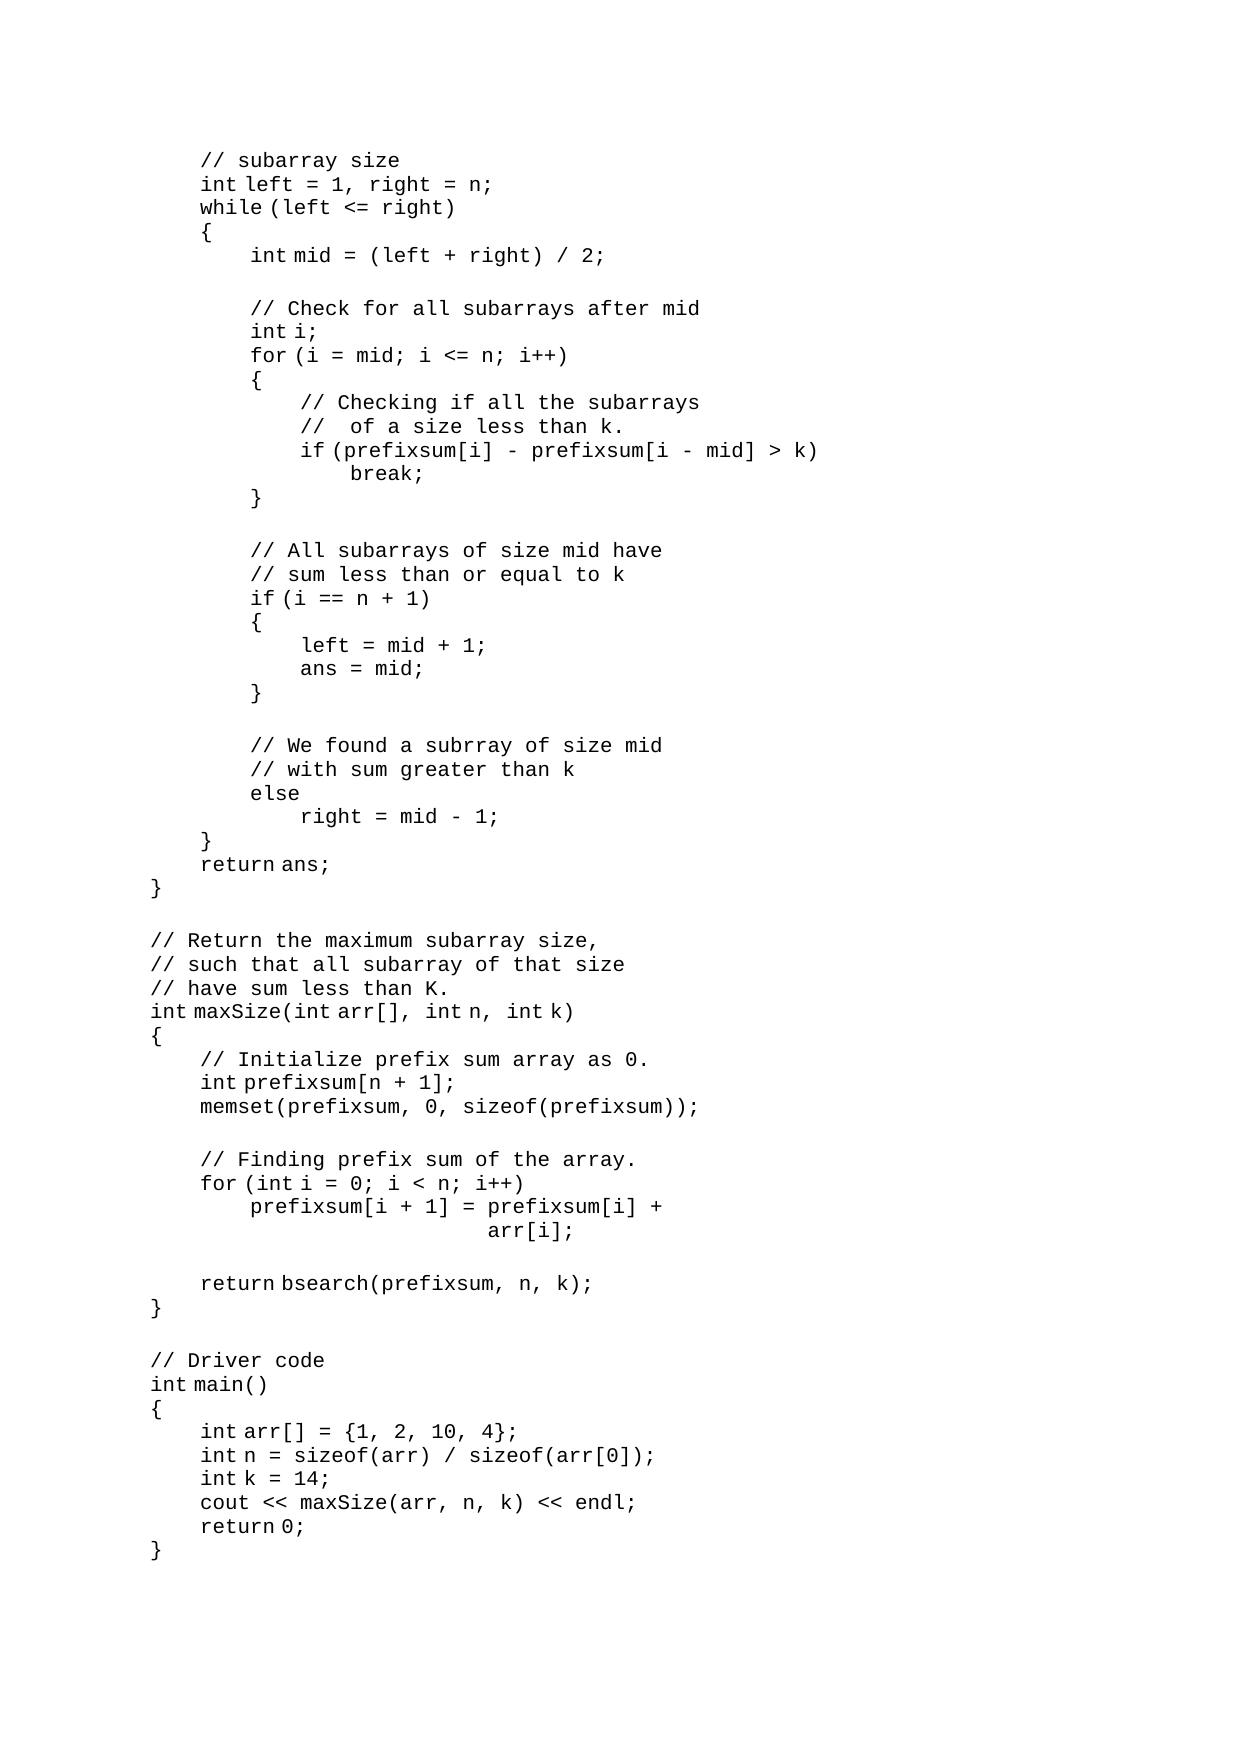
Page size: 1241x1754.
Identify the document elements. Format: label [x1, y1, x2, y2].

table_header [150, 150, 1069, 1563]
